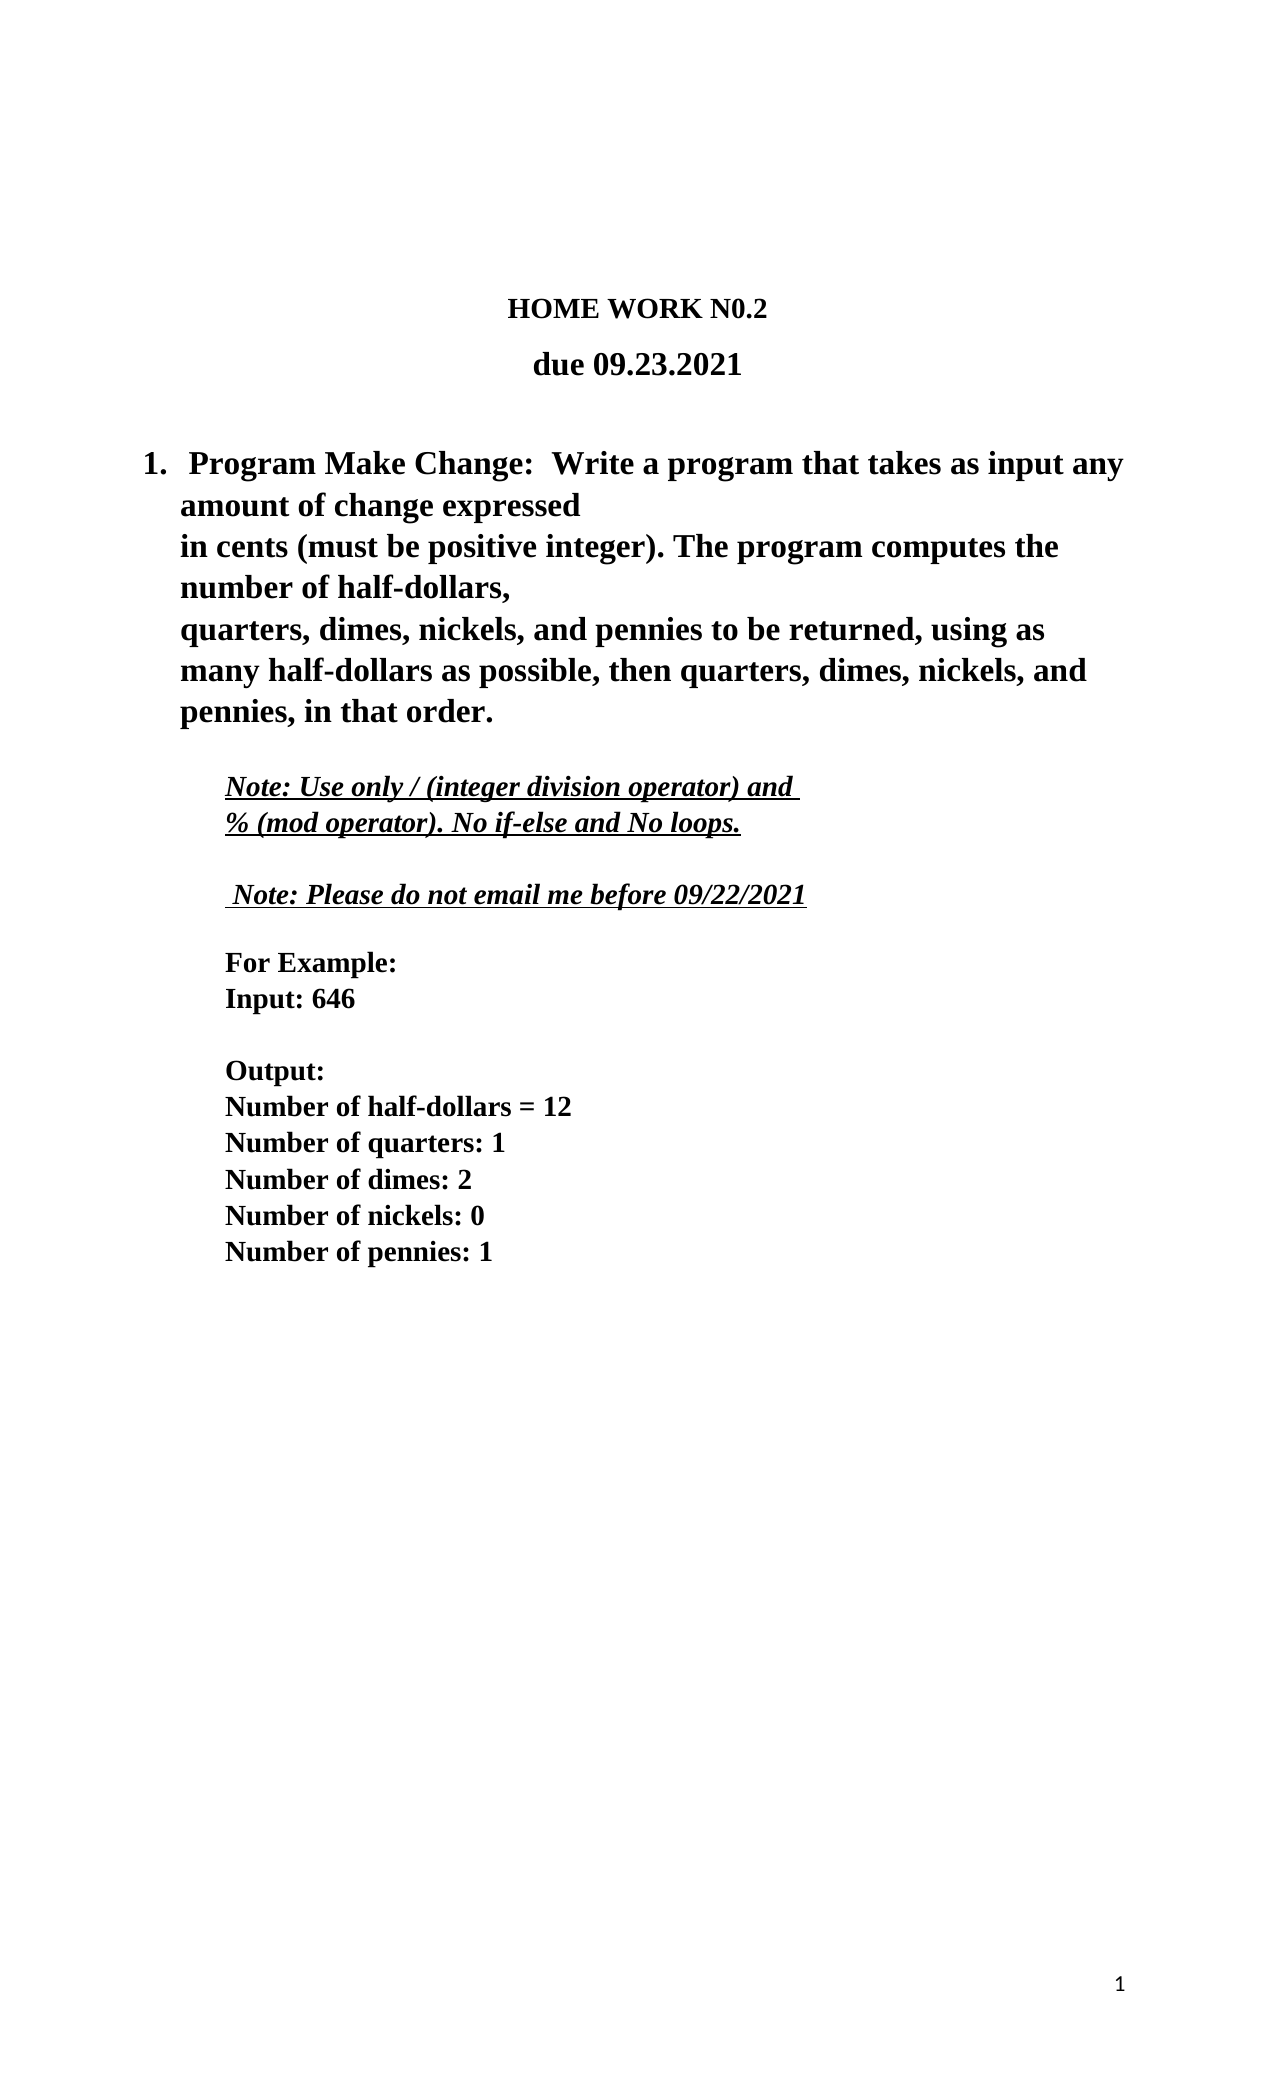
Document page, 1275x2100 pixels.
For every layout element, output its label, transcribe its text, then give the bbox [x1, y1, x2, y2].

list Number of pennies: 1 [225, 1234, 1125, 1268]
list For Example: [225, 945, 1125, 978]
list Number of nickels: 0 [225, 1198, 1125, 1231]
list Program Make Change: Write a program that takes as input any amount of change expressed [142, 444, 1125, 523]
text due 09.23.2021 [150, 344, 1125, 383]
text HOME WORK N0.2 [150, 291, 1125, 325]
list Note: Please do not email me before 09/22/2021 [225, 878, 1125, 911]
list Number of dimes: 2 [225, 1162, 1125, 1195]
list in cents (must be positive integer). The program computes the number of half-dollars, [180, 526, 1125, 606]
list Number of half-dollars = 12 [225, 1089, 1125, 1123]
list Output: [225, 1053, 1125, 1087]
list Input: 646 [225, 981, 1125, 1014]
list % (mod operator). No if-else and No loops. [225, 805, 1125, 839]
list Note: Use only / (integer division operator) and [225, 769, 1125, 803]
list Number of quarters: 1 [225, 1126, 1125, 1159]
list quarters, dimes, nickels, and pennies to be returned, using as many half-dollars as possible, then quarters, dimes, nickels, and pennies, in that order. [180, 609, 1125, 730]
